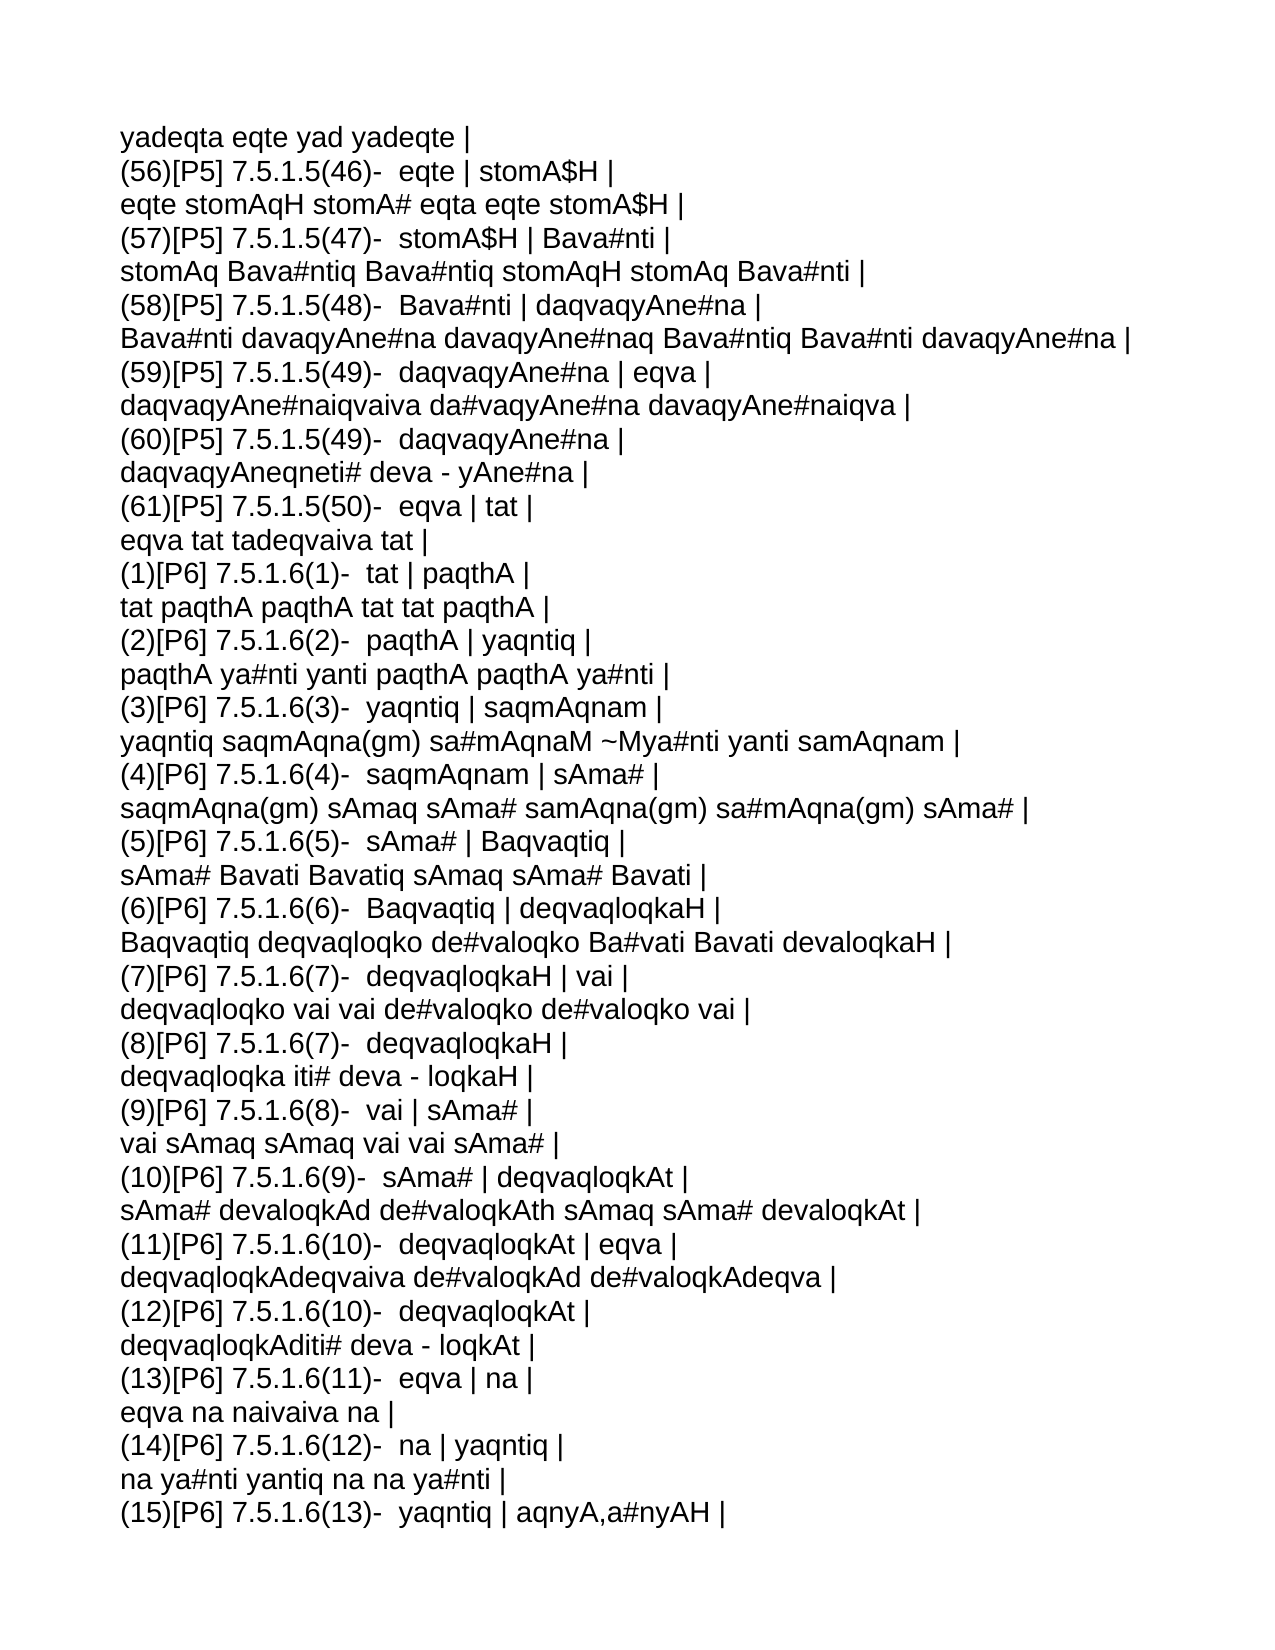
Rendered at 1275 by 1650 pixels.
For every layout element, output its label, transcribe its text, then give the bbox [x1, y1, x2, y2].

text (56)[P5] 7.5.1.5(46)- eqte | stomA$H | [120, 153, 1200, 187]
text (3)[P6] 7.5.1.6(3)- yaqntiq | saqmAqnam | [120, 690, 1200, 724]
text deqvaqloqko vai vai de#valoqko de#valoqko vai | [120, 992, 1200, 1026]
text yaqntiq saqmAqna(gm) sa#mAqnaM ~Mya#nti yanti samAqnam | [120, 724, 1200, 757]
text stomAq Bava#ntiq Bava#ntiq stomAqH stomAq Bava#nti | [120, 254, 1200, 288]
text (7)[P6] 7.5.1.6(7)- deqvaqloqkaH | vai | [120, 958, 1200, 992]
text na ya#nti yantiq na na ya#nti | [120, 1462, 1200, 1495]
text (12)[P6] 7.5.1.6(10)- deqvaqloqkAt | [120, 1294, 1200, 1327]
text (15)[P6] 7.5.1.6(13)- yaqntiq | aqnyA,a#nyAH | [120, 1495, 1200, 1529]
text Baqvaqtiq deqvaqloqko de#valoqko Ba#vati Bavati devaloqkaH | [120, 925, 1200, 958]
text (5)[P6] 7.5.1.6(5)- sAma# | Baqvaqtiq | [120, 824, 1200, 858]
text (9)[P6] 7.5.1.6(8)- vai | sAma# | [120, 1093, 1200, 1126]
text eqte stomAqH stomA# eqta eqte stomA$H | [120, 187, 1200, 221]
text sAma# Bavati Bavatiq sAmaq sAma# Bavati | [120, 858, 1200, 891]
text (60)[P5] 7.5.1.5(49)- daqvaqyAne#na | [120, 422, 1200, 455]
text (1)[P6] 7.5.1.6(1)- tat | paqthA | [120, 556, 1200, 589]
text (4)[P6] 7.5.1.6(4)- saqmAqnam | sAma# | [120, 757, 1200, 791]
text Bava#nti davaqyAne#na davaqyAne#naq Bava#ntiq Bava#nti davaqyAne#na | [120, 321, 1200, 355]
text (58)[P5] 7.5.1.5(48)- Bava#nti | daqvaqyAne#na | [120, 288, 1200, 321]
text deqvaqloqka iti# deva - loqkaH | [120, 1059, 1200, 1093]
text eqva tat tadeqvaiva tat | [120, 522, 1200, 556]
text daqvaqyAne#naiqvaiva da#vaqyAne#na davaqyAne#naiqva | [120, 388, 1200, 422]
text (2)[P6] 7.5.1.6(2)- paqthA | yaqntiq | [120, 623, 1200, 657]
text paqthA ya#nti yanti paqthA paqthA ya#nti | [120, 657, 1200, 690]
text yadeqta eqte yad yadeqte | [120, 120, 1200, 153]
text deqvaqloqkAdeqvaiva de#valoqkAd de#valoqkAdeqva | [120, 1260, 1200, 1294]
text (57)[P5] 7.5.1.5(47)- stomA$H | Bava#nti | [120, 221, 1200, 254]
text vai sAmaq sAmaq vai vai sAma# | [120, 1126, 1200, 1160]
text (13)[P6] 7.5.1.6(11)- eqva | na | [120, 1361, 1200, 1394]
text (10)[P6] 7.5.1.6(9)- sAma# | deqvaqloqkAt | [120, 1160, 1200, 1193]
text (59)[P5] 7.5.1.5(49)- daqvaqyAne#na | eqva | [120, 355, 1200, 388]
text tat paqthA paqthA tat tat paqthA | [120, 589, 1200, 623]
text daqvaqyAneqneti# deva - yAne#na | [120, 455, 1200, 489]
text (14)[P6] 7.5.1.6(12)- na | yaqntiq | [120, 1428, 1200, 1462]
text saqmAqna(gm) sAmaq sAma# samAqna(gm) sa#mAqna(gm) sAma# | [120, 791, 1200, 824]
text deqvaqloqkAditi# deva - loqkAt | [120, 1327, 1200, 1361]
text eqva na naivaiva na | [120, 1394, 1200, 1428]
text (61)[P5] 7.5.1.5(50)- eqva | tat | [120, 489, 1200, 522]
text sAma# devaloqkAd de#valoqkAth sAmaq sAma# devaloqkAt | [120, 1193, 1200, 1227]
text (11)[P6] 7.5.1.6(10)- deqvaqloqkAt | eqva | [120, 1227, 1200, 1260]
text (8)[P6] 7.5.1.6(7)- deqvaqloqkaH | [120, 1026, 1200, 1059]
text (6)[P6] 7.5.1.6(6)- Baqvaqtiq | deqvaqloqkaH | [120, 891, 1200, 925]
